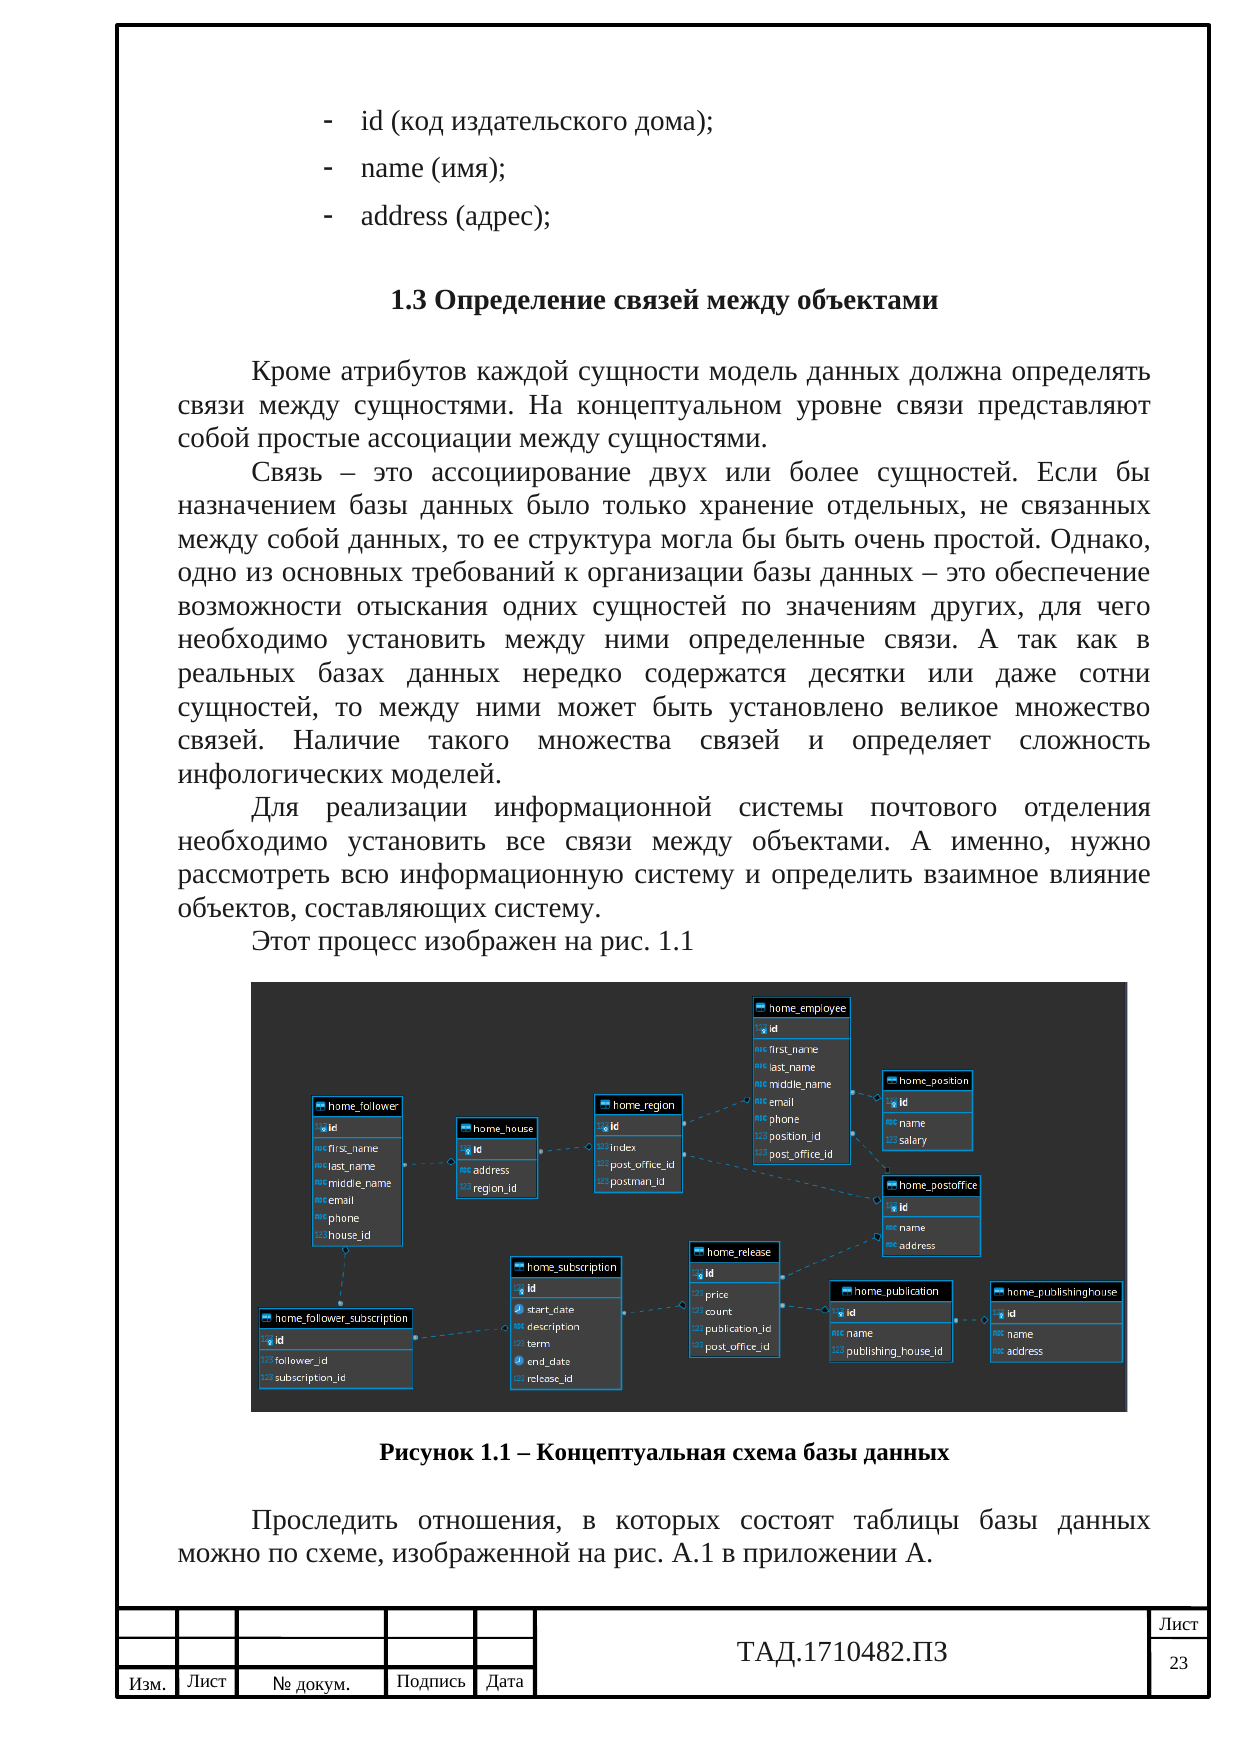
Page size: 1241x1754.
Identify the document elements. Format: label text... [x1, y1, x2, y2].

text Связь – это ассоциирование двух или более сущностей. Если бы назначением базы данных было только хранение отдельных, не связанных между собой данных, то ее структура могла бы быть очень простой. Однако, одно из основных требований к организации базы данных – это обеспечение возможности отыскания одних сущностей по значениям других, для чего необходимо установить между ними определенные связи. А так как в реальных базах данных нередко содержатся десятки или даже сотни сущностей, то между ними может быть установлено великое множество связей. Наличие такого множества связей и определяет сложность инфологических моделей. [177, 454, 1152, 789]
picture [251, 982, 1128, 1412]
list address (адрес); [323, 198, 1152, 231]
text Проследить отношения, в которых состоят таблицы базы данных можно по схеме, изображенной на рис. A.1 в приложении A. [177, 1502, 1152, 1569]
text Для реализации информационной системы почтового отделения необходимо установить все связи между объектами. А именно, нужно рассмотреть всю информационную систему и определить взаимное влияние объектов, составляющих систему. [177, 789, 1152, 923]
text Кроме атрибутов каждой сущности модель данных должна определять связи между сущностями. На концептуальном уровне связи представляют собой простые ассоциации между сущностями. [177, 353, 1152, 454]
text 1.3 Определение связей между объектами [177, 282, 1152, 316]
text Этот процесс изображен на рис. 1.1 [177, 923, 1152, 957]
list id (код издательского дома); [323, 103, 1152, 137]
text Рисунок 1.1 – Концептуальная схема базы данных [177, 1437, 1152, 1465]
list name (имя); [323, 151, 1152, 184]
